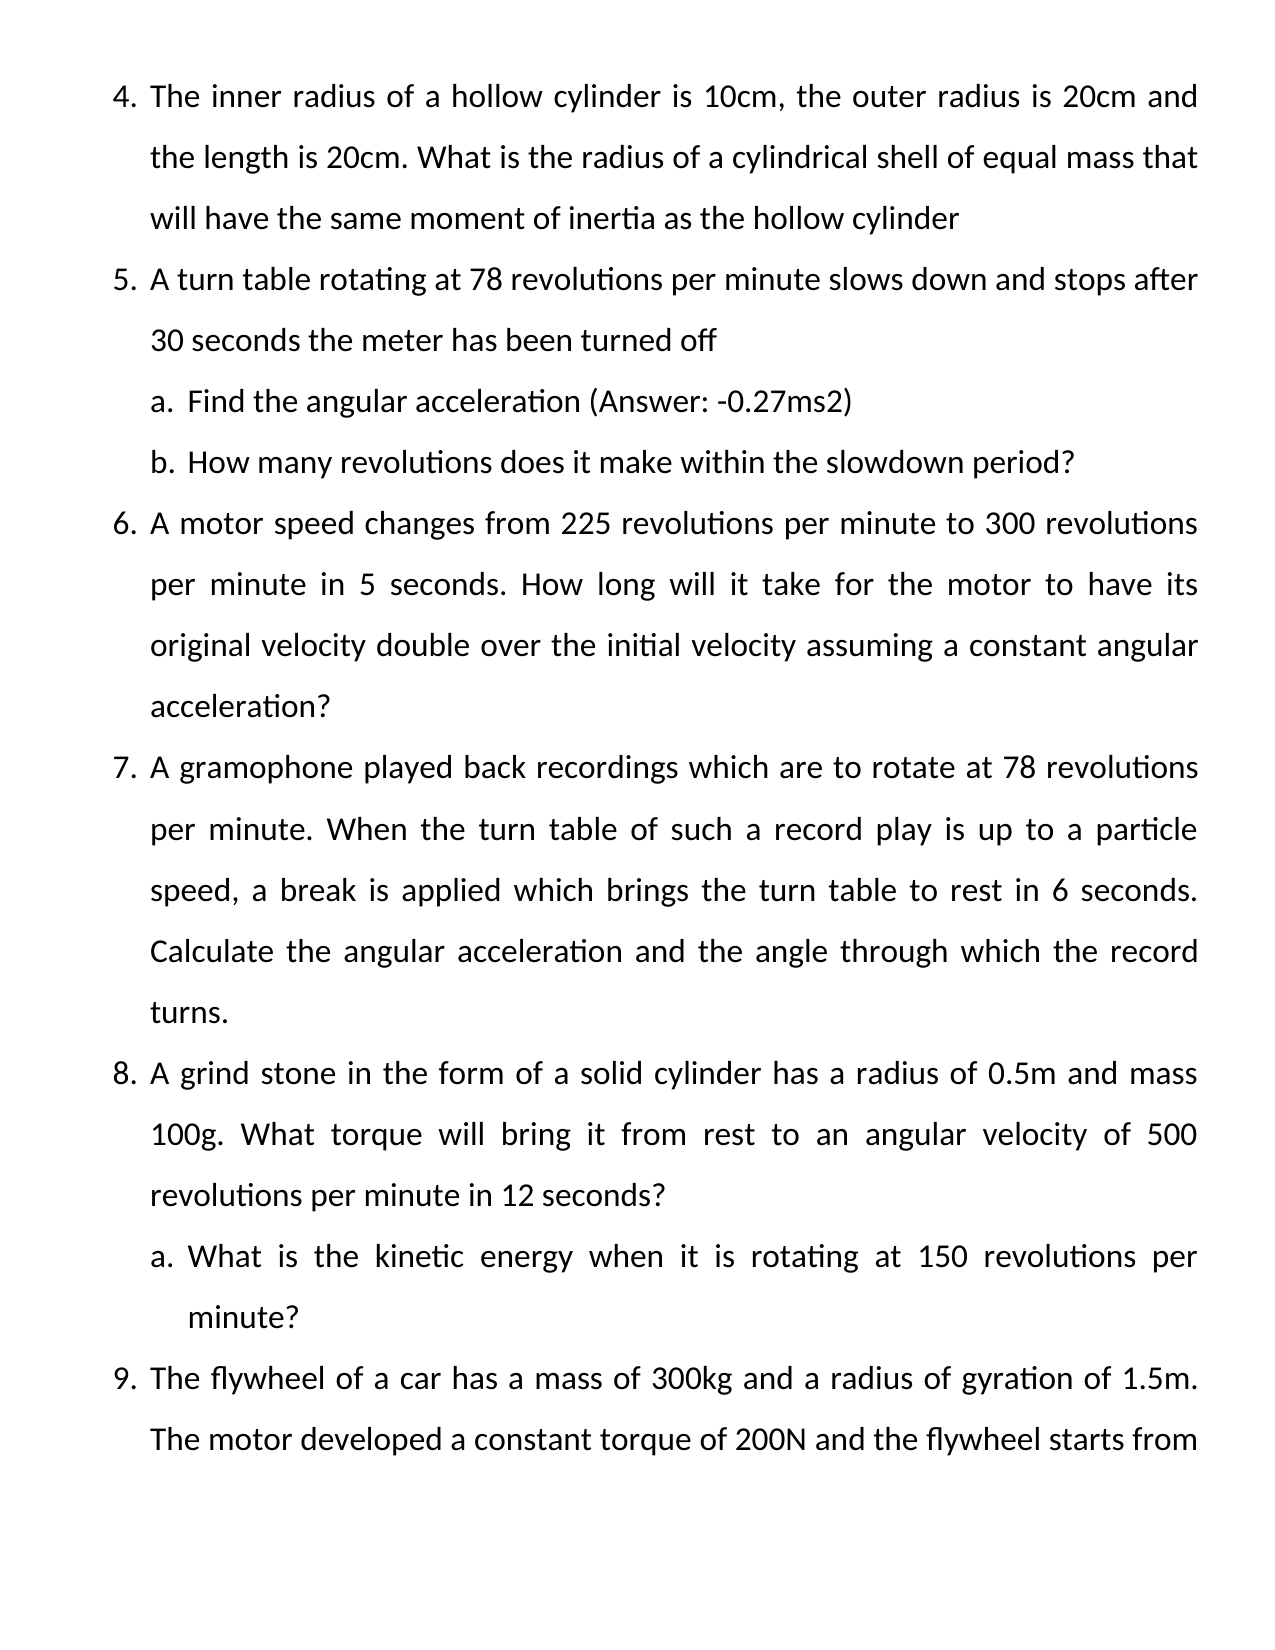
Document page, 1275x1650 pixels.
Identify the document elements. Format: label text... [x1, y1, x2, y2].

list A grind stone in the form of a solid cylinder has a radius of 0.5m and mass 100g. What torque will bring it from rest to an angular velocity of 500 revolutions per minute in 12 seconds? [112, 1052, 1200, 1214]
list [112, 1357, 1200, 1459]
list The inner radius of a hollow cylinder is 10cm, the outer radius is 20cm and the length is 20cm. What is the radius of a cylindrical shell of equal mass that will have the same moment of inertia as the hollow cylinder [112, 75, 1200, 238]
list How many revolutions does it make within the slowdown period? [150, 441, 1200, 482]
list A motor speed changes from 225 revolutions per minute to 300 revolutions per minute in 5 seconds. How long will it take for the motor to have its original velocity double over the initial velocity assuming a constant angular acceleration? [112, 502, 1200, 726]
list Find the angular acceleration (Answer: -0.27ms2) [150, 380, 1200, 421]
list A turn table rotating at 78 revolutions per minute slows down and stops after 30 seconds the meter has been turned off [112, 258, 1200, 360]
list A gramophone played back recordings which are to rotate at 78 revolutions per minute. When the turn table of such a record play is up to a particle speed, a break is applied which brings the turn table to rest in 6 seconds. Calculate the angular acceleration and the angle through which the record turns. [112, 746, 1200, 1031]
list What is the kinetic energy when it is rotating at 150 revolutions per minute? [150, 1235, 1200, 1337]
